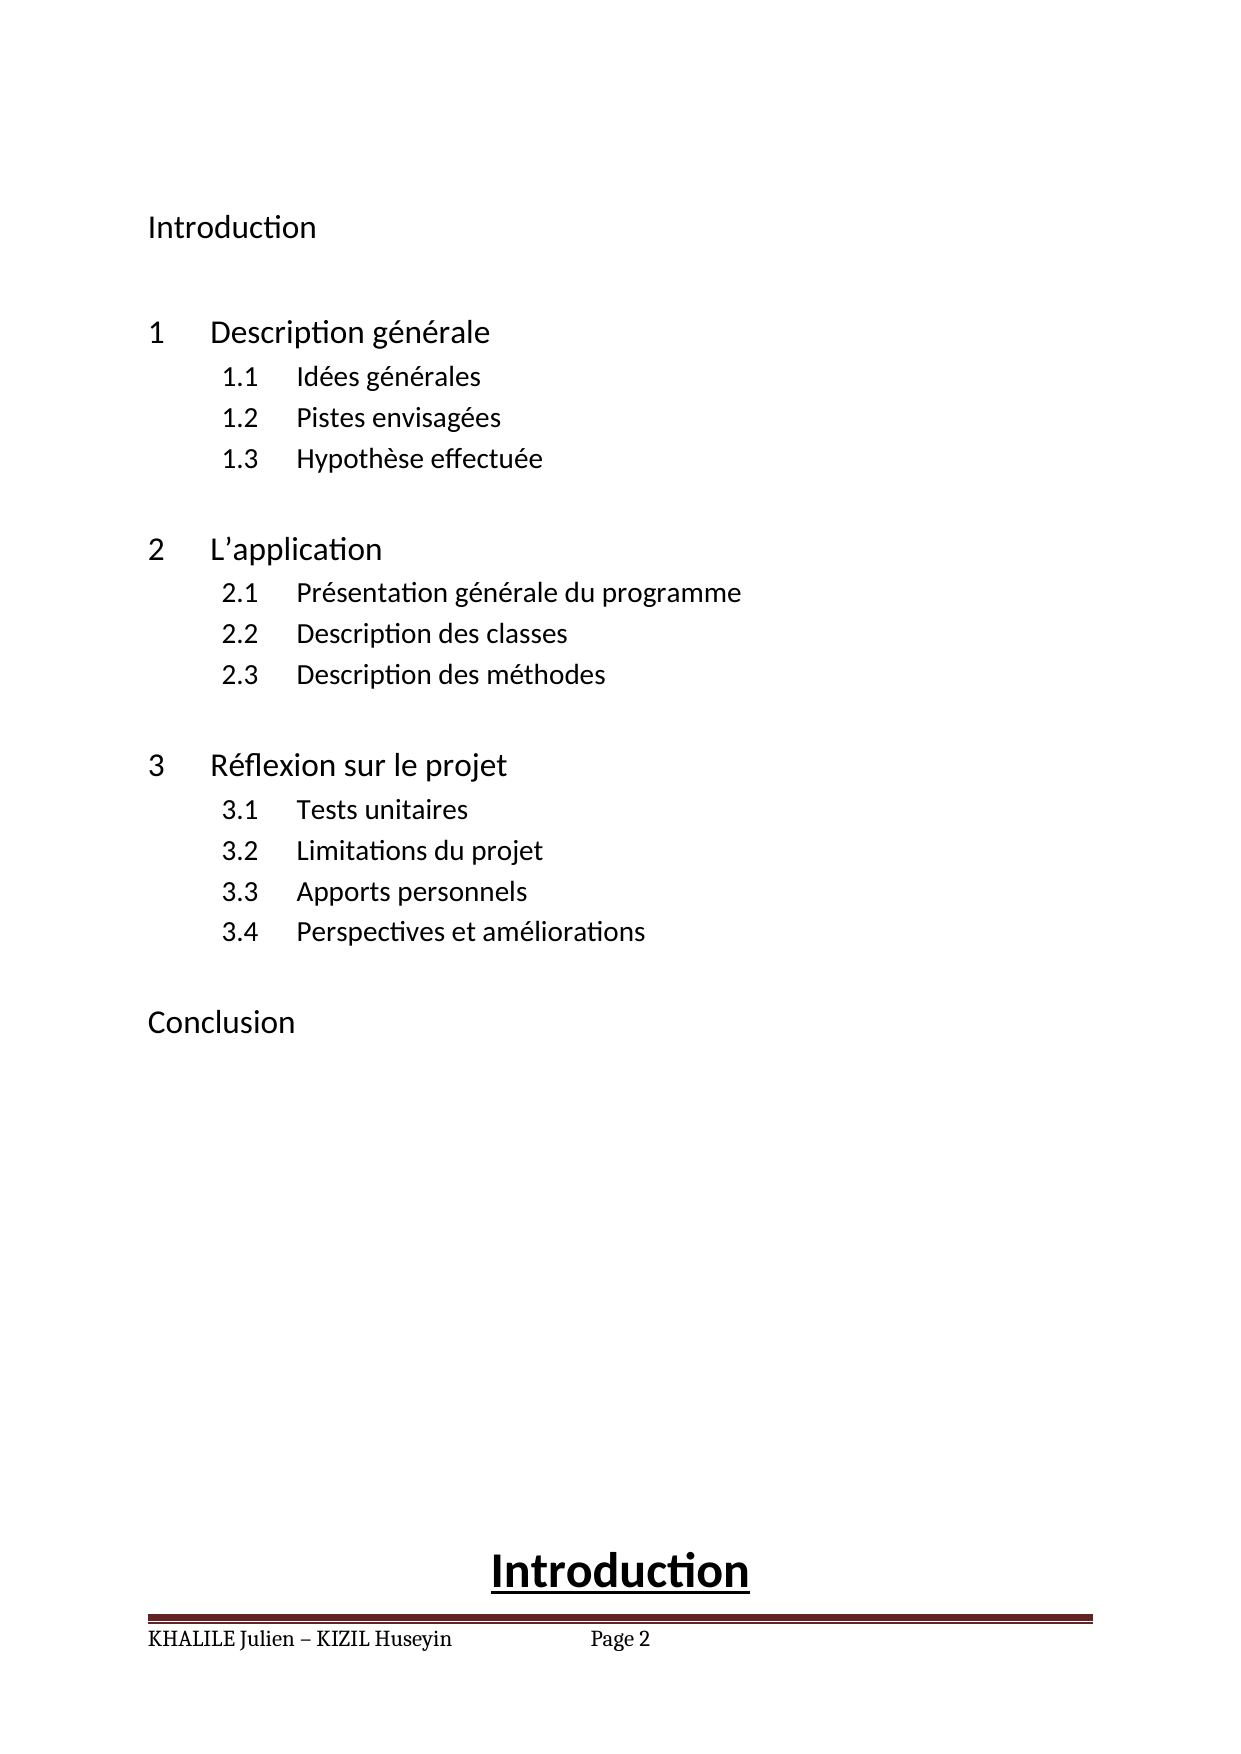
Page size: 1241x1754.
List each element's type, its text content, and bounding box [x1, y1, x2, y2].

list Description des classes [221, 615, 1093, 651]
text Introduction [148, 1539, 1093, 1600]
list Hypothèse effectuée [221, 440, 1093, 476]
list Apports personnels [221, 873, 1093, 908]
list Tests unitaires [221, 791, 1093, 826]
list Limitations du projet [221, 832, 1093, 867]
list Réflexion sur le projet [148, 744, 1093, 785]
list Perspectives et améliorations [221, 913, 1093, 949]
list Idées générales [221, 358, 1093, 394]
text Introduction [148, 206, 1093, 247]
list L’application [148, 528, 1093, 568]
list Description générale [148, 311, 1093, 352]
list Présentation générale du programme [221, 574, 1093, 610]
list Description des méthodes [221, 656, 1093, 692]
list Pistes envisagées [221, 399, 1093, 434]
text Conclusion [148, 1001, 1093, 1042]
